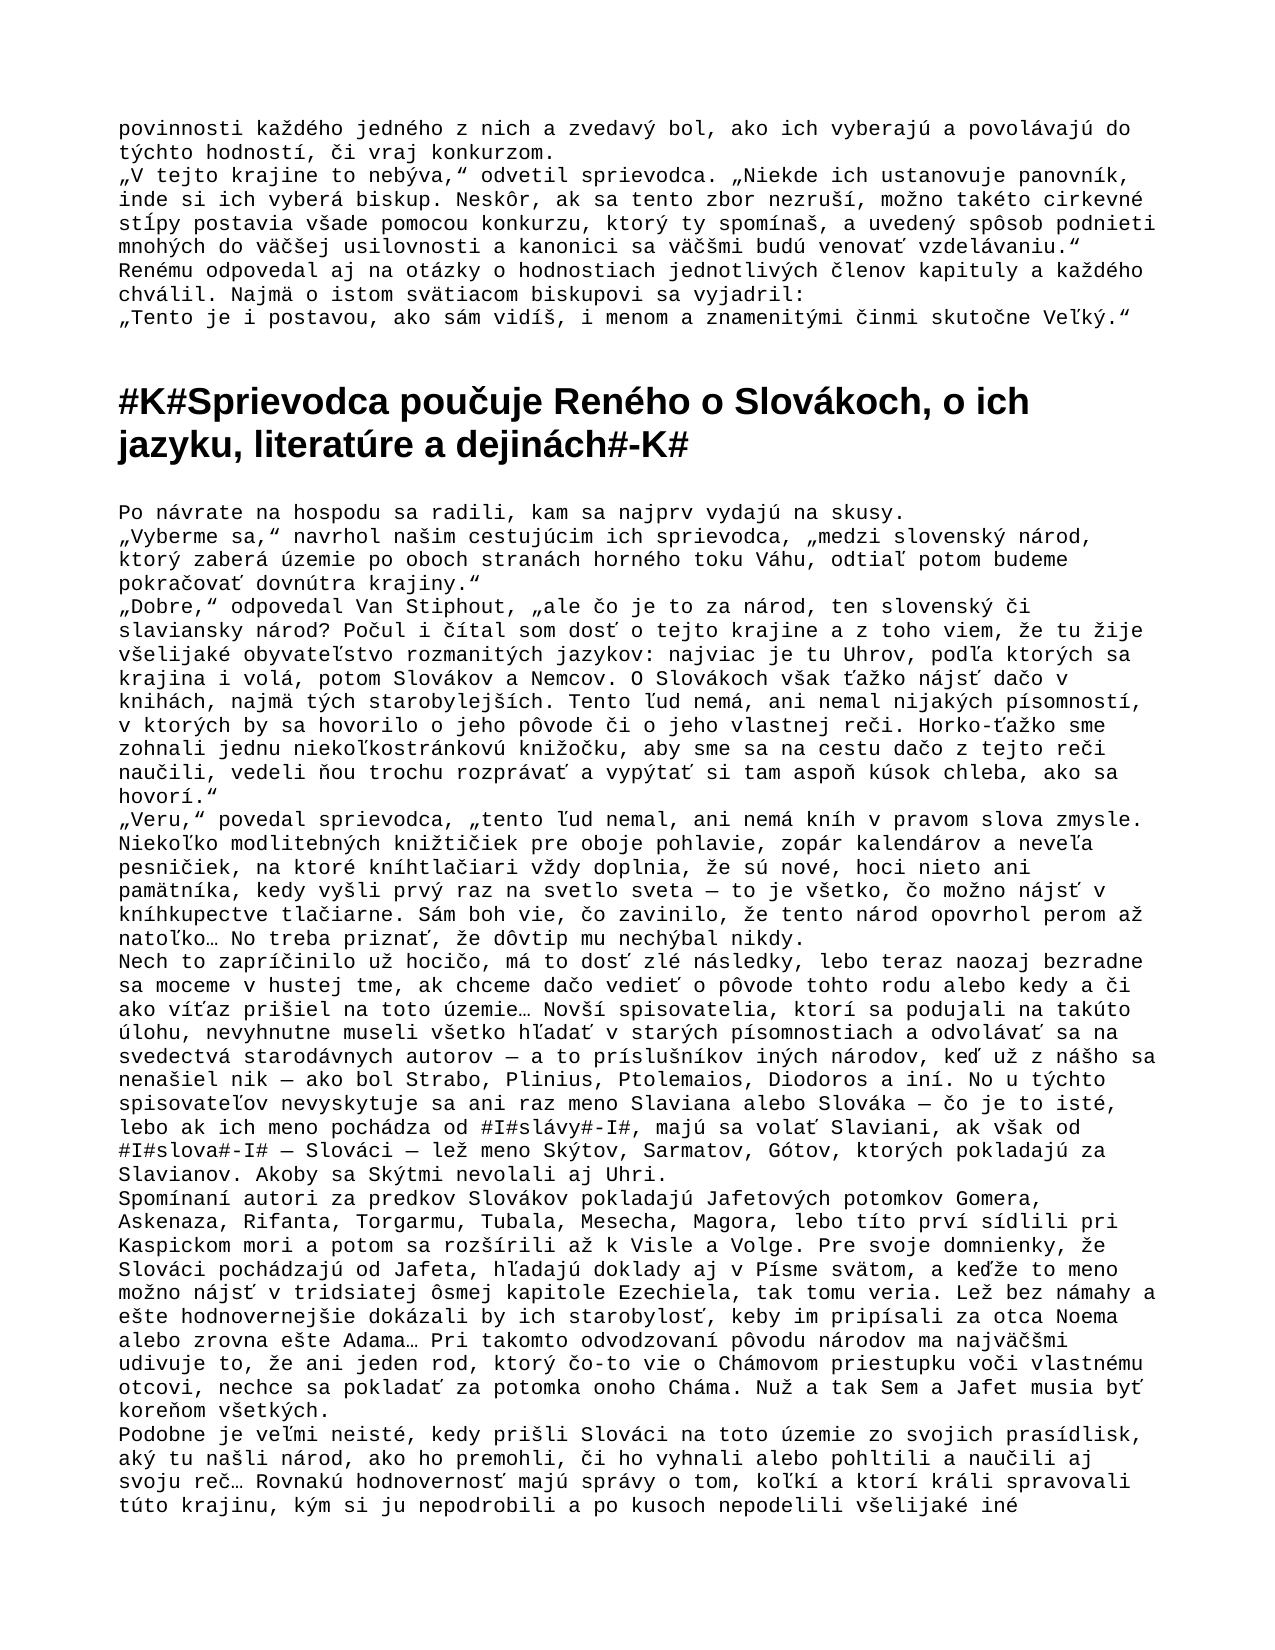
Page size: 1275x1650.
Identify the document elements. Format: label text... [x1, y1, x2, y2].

text „Tento je i postavou, ako sám vidíš, i menom a znamenitými činmi skutočne Veľký.“ [118, 307, 1157, 331]
text „Vyberme sa,“ navrhol našim cestujúcim ich sprievodca, „medzi slovenský národ, ktorý zaberá územie po oboch stranách horného toku Váhu, odtiaľ potom budeme pokračovať dovnútra krajiny.“ [118, 526, 1157, 597]
text „Veru,“ povedal sprievodca, „tento ľud nemal, ani nemá kníh v pravom slova zmysle. Niekoľko modlitebných knižtičiek pre oboje pohlavie, zopár kalendárov a neveľa pesničiek, na ktoré kníhtlačiari vždy doplnia, že sú nové, hoci nieto ani pamätníka, kedy vyšli prvý raz na svetlo sveta — to je všetko, čo možno nájsť v kníhkupectve tlačiarne. Sám boh vie, čo zavinilo, že tento národ opovrhol perom až natoľko… No treba priznať, že dôvtip mu nechýbal nikdy. [118, 809, 1157, 951]
text „Dobre,“ odpovedal Van Stiphout, „ale čo je to za národ, ten slovenský či slaviansky národ? Počul i čítal som dosť o tejto krajine a z toho viem, že tu žije všelijaké obyvateľstvo rozmanitých jazykov: najviac je tu Uhrov, podľa ktorých sa krajina i volá, potom Slovákov a Nemcov. O Slovákoch však ťažko nájsť dačo v knihách, najmä tých starobylejších. Tento ľud nemá, ani nemal nijakých písomností, v ktorých by sa hovorilo o jeho pôvode či o jeho vlastnej reči. Horko-ťažko sme zohnali jednu niekoľkostránkovú knižočku, aby sme sa na cestu dačo z tejto reči naučili, vedeli ňou trochu rozprávať a vypýtať si tam aspoň kúsok chleba, ako sa hovorí.“ [118, 597, 1157, 809]
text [118, 1424, 1157, 1519]
text Renému odpovedal aj na otázky o hodnostiach jednotlivých členov kapituly a každého chválil. Najmä o istom svätiacom biskupovi sa vyjadril: [118, 260, 1157, 307]
text Po návrate na hospodu sa radili, kam sa najprv vydajú na skusy. [118, 502, 1157, 526]
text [118, 118, 1157, 165]
text Nech to zapríčinilo už hocičo, má to dosť zlé následky, lebo teraz naozaj bezradne sa moceme v hustej tme, ak chceme dačo vedieť o pôvode tohto rodu alebo kedy a či ako víťaz prišiel na toto územie… Novší spisovatelia, ktorí sa podujali na takúto úlohu, nevyhnutne museli všetko hľadať v starých písomnostiach a odvolávať sa na svedectvá starodávnych autorov — a to príslušníkov iných národov, keď už z nášho sa nenašiel nik — ako bol Strabo, Plinius, Ptolemaios, Diodoros a iní. No u týchto spisovateľov nevyskytuje sa ani raz meno Slaviana alebo Slováka — čo je to isté, lebo ak ich meno pochádza od #I#slávy#-I#, majú sa volať Slaviani, ak však od #I#slova#-I# — Slováci — lež meno Skýtov, Sarmatov, Gótov, ktorých pokladajú za Slavianov. Akoby sa Skýtmi nevolali aj Uhri. [118, 951, 1157, 1188]
text Spomínaní autori za predkov Slovákov pokladajú Jafetových potomkov Gomera, Askenaza, Rifanta, Torgarmu, Tubala, Mesecha, Magora, lebo títo prví sídlili pri Kaspickom mori a potom sa rozšírili až k Visle a Volge. Pre svoje domnienky, že Slováci pochádzajú od Jafeta, hľadajú doklady aj v Písme svätom, a keďže to meno možno nájsť v tridsiatej ôsmej kapitole Ezechiela, tak tomu veria. Lež bez námahy a ešte hodnovernejšie dokázali by ich starobylosť, keby im pripísali za otca Noema alebo zrovna ešte Adama… Pri takomto odvodzovaní pôvodu národov ma najväčšmi udivuje to, že ani jeden rod, ktorý čo-to vie o Chámovom priestupku voči vlastnému otcovi, nechce sa pokladať za potomka onoho Cháma. Nuž a tak Sem a Jafet musia byť koreňom všetkých. [118, 1188, 1157, 1424]
subtitle #K#Sprievodca poučuje Reného o Slovákoch, o ich jazyku, literatúre a dejinách#-K# [118, 379, 1157, 466]
text „V tejto krajine to nebýva,“ odvetil sprievodca. „Niekde ich ustanovuje panovník, inde si ich vyberá biskup. Neskôr, ak sa tento zbor nezruší, možno takéto cirkevné stĺpy postavia všade pomocou konkurzu, ktorý ty spomínaš, a uvedený spôsob podnieti mnohých do väčšej usilovnosti a kanonici sa väčšmi budú venovať vzdelávaniu.“ [118, 165, 1157, 260]
